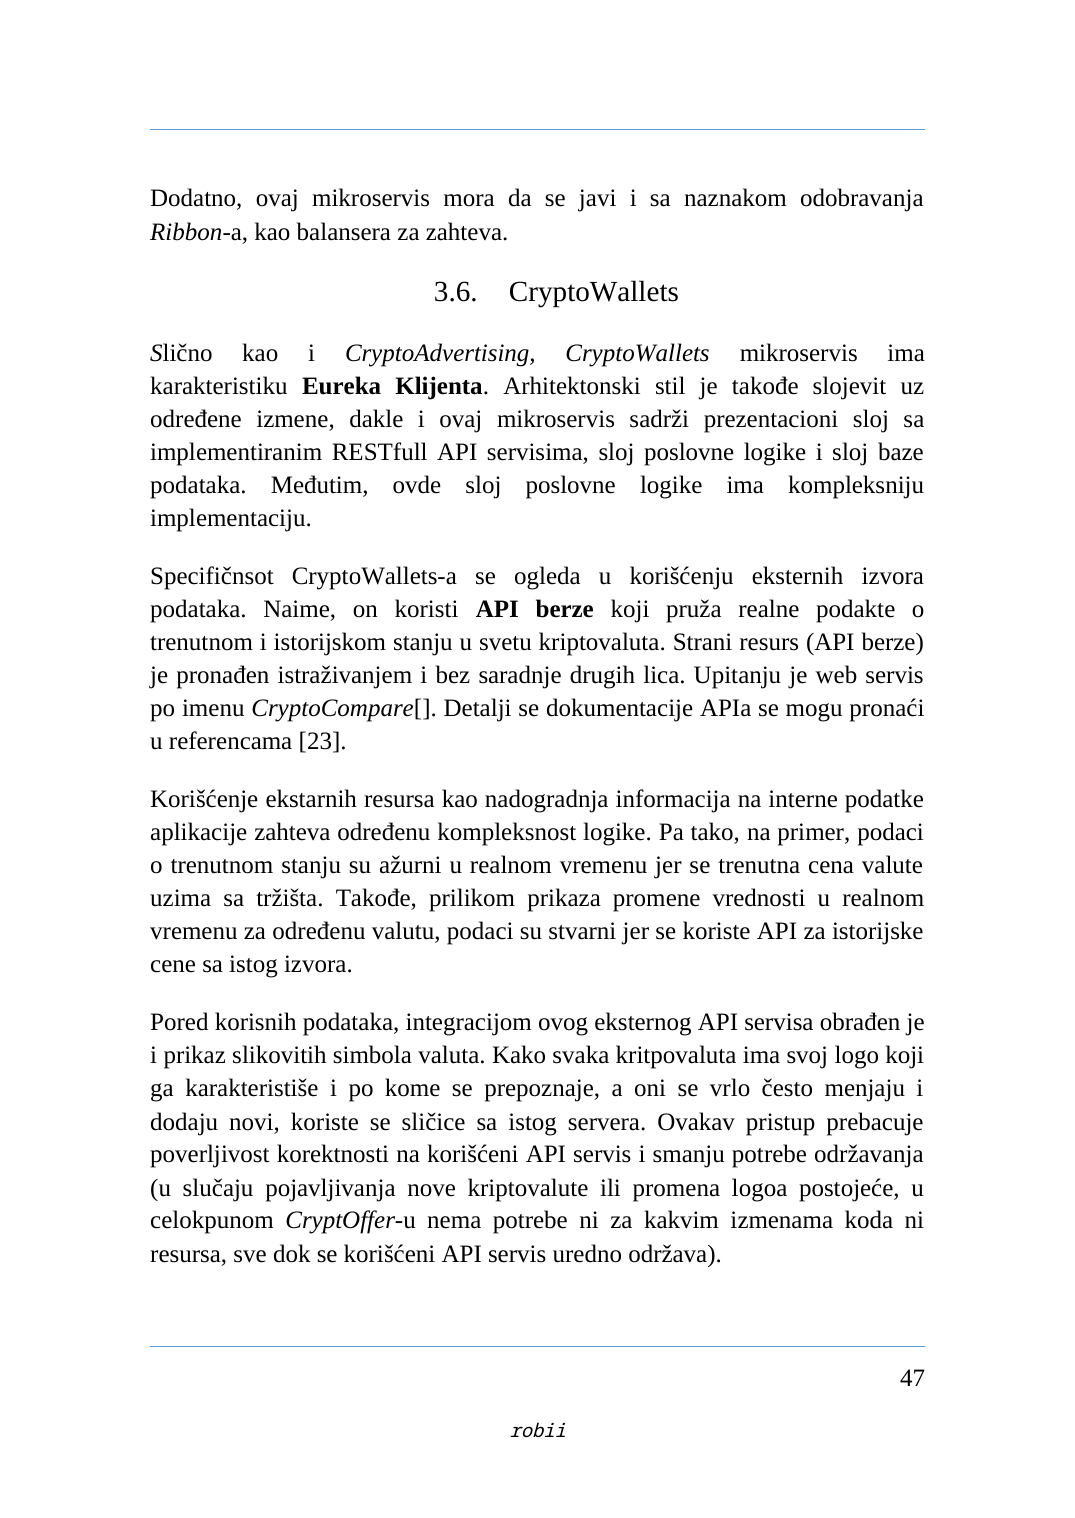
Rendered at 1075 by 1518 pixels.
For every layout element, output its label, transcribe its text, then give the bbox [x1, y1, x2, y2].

text Korišćenje ekstarnih resursa kao nadogradnja informacija na interne podatke aplikacije zahteva određenu kompleksnost logike. Pa tako, na primer, podaci o trenutnom stanju su ažurni u realnom vremenu jer se trenutna cena valute uzima sa tržišta. Takođe, prilikom prikaza promene vrednosti u realnom vremenu za određenu valutu, podaci su stvarni jer se koriste API za istorijske cene sa istog izvora. [150, 784, 925, 978]
subtitle CryptoWallets [187, 274, 925, 308]
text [150, 183, 925, 245]
text Slično kao i CryptoAdvertising, CryptoWallets mikroservis ima karakteristiku Eureka Klijenta. Arhitektonski stil je takođe slojevit uz određene izmene, dakle i ovaj mikroservis sadrži prezentacioni sloj sa implementiranim RESTfull API servisima, sloj poslovne logike i sloj baze podataka. Međutim, ovde sloj poslovne logike ima kompleksniju implementaciju. [150, 338, 925, 532]
text Pored korisnih podataka, integracijom ovog eksternog API servisa obrađen je i prikaz slikovitih simbola valuta. Kako svaka kritpovaluta ima svoj logo koji ga karakteristiše i po kome se prepoznaje, a oni se vrlo često menjaju i dodaju novi, koriste se sličice sa istog servera. Ovakav pristup prebacuje poverljivost korektnosti na korišćeni API servis i smanju potrebe održavanja (u slučaju pojavljivanja nove kriptovalute ili promena logoa postojeće, u celokpunom CryptOffer-u nema potrebe ni za kakvim izmenama koda ni resursa, sve dok se korišćeni API servis uredno održava). [150, 1007, 925, 1267]
text Specifičnsot CryptoWallets-a se ogleda u korišćenju eksternih izvora podataka. Naime, on koristi API berze koji pruža realne podakte o trenutnom i istorijskom stanju u svetu kriptovaluta. Strani resurs (API berze) je pronađen istraživanjem i bez saradnje drugih lica. Upitanju je web servis po imenu CryptoCompare[22]. Detalji se dokumentacije APIa se mogu pronaći u referencama [23]. [150, 561, 925, 755]
